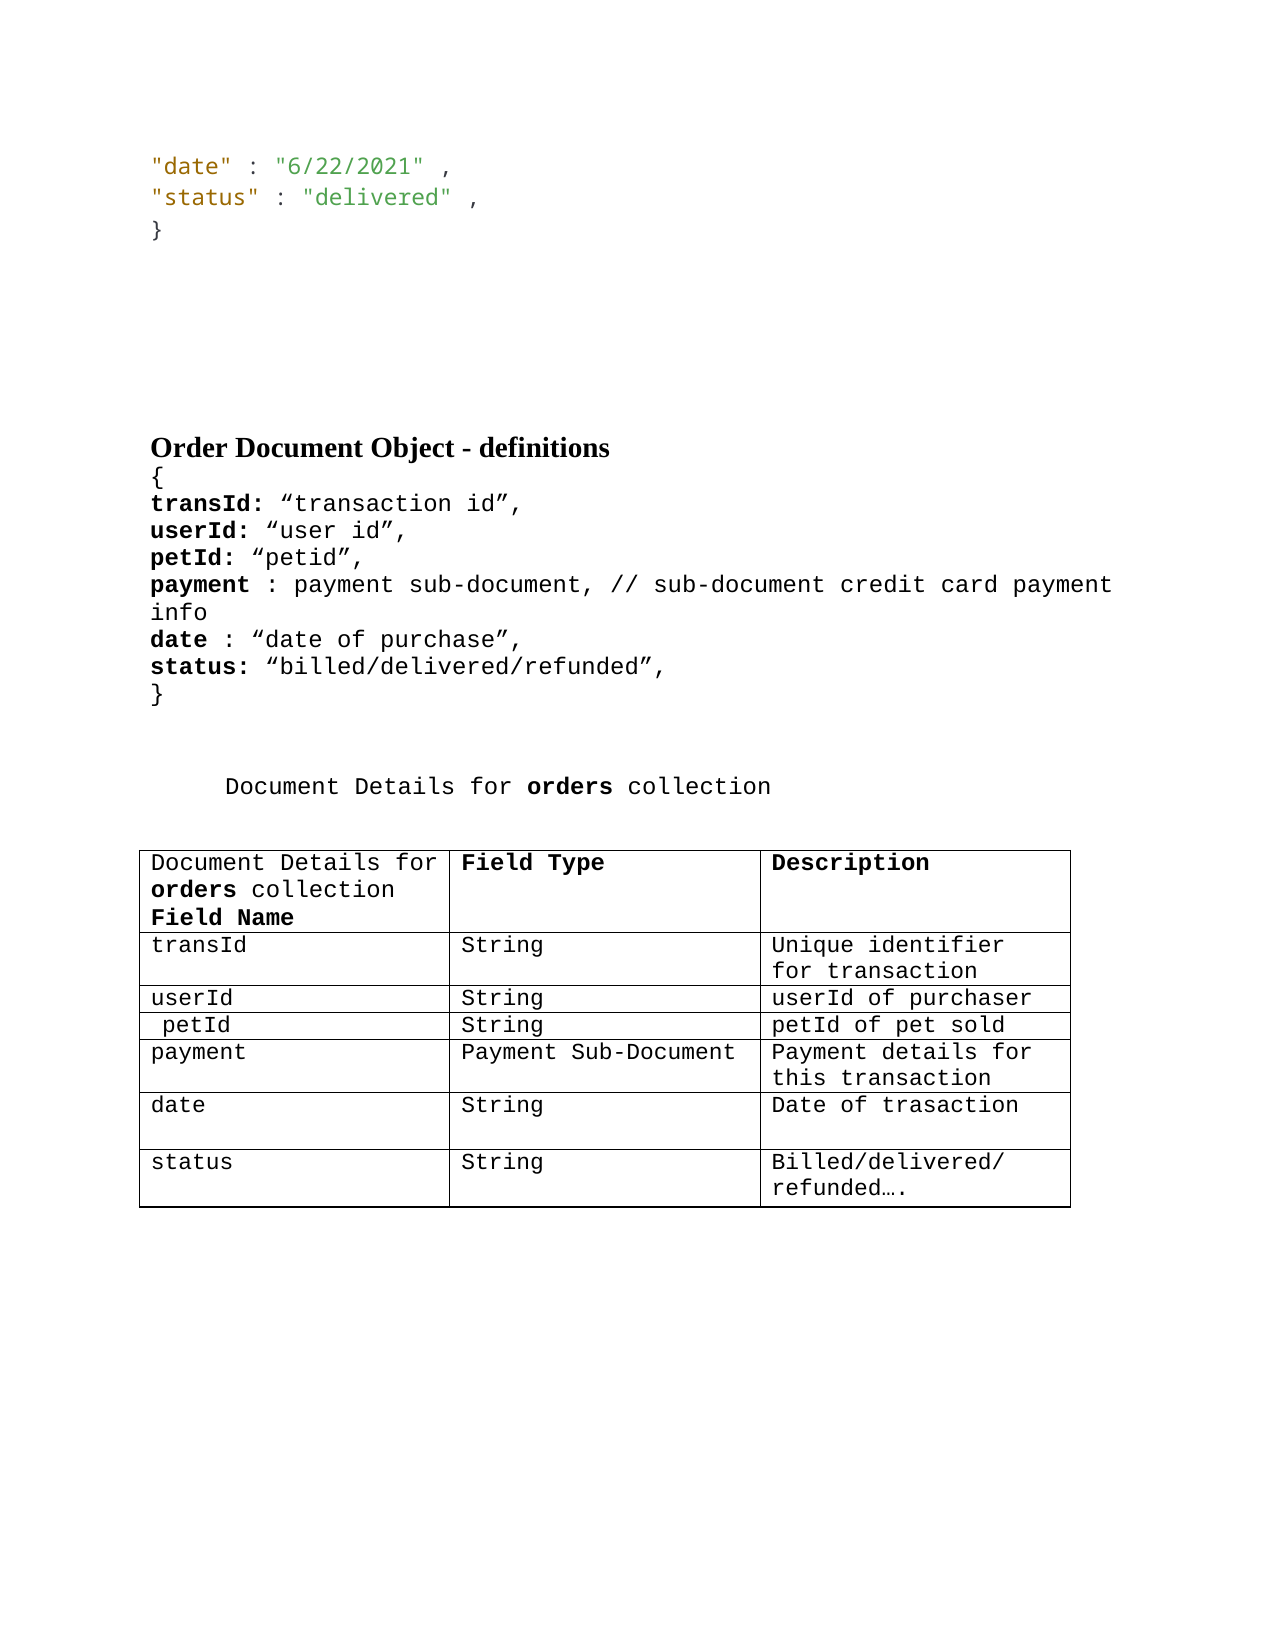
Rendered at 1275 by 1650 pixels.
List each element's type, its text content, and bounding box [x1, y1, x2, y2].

table_header Field Type [450, 851, 760, 932]
text transId: “transaction id”, [150, 491, 1125, 518]
table_cell userId [140, 986, 449, 1012]
list Document Details for orders collection [225, 774, 1125, 802]
text } [150, 212, 1125, 244]
table_cell status [140, 1150, 449, 1206]
text status: “billed/delivered/refunded”, [150, 654, 1125, 682]
table_cell petId of pet sold [761, 1013, 1070, 1039]
text "date" : "6/22/2021" , [150, 150, 1125, 181]
table_cell String [450, 1013, 760, 1039]
table_header Description [761, 851, 1070, 932]
table_cell payment [140, 1040, 449, 1092]
table_cell Payment details for this transaction [761, 1040, 1070, 1092]
text } [150, 682, 1125, 709]
text Order Document Object - definitions [150, 431, 1125, 464]
table_cell transId [140, 933, 449, 985]
table_cell String [450, 933, 760, 985]
table_cell [140, 1013, 449, 1039]
table_cell String [450, 1093, 760, 1149]
text { [150, 464, 1125, 491]
text payment : payment sub-document, // sub-document credit card payment info [150, 573, 1125, 627]
text petId: “petid”, [150, 546, 1125, 573]
table_cell Billed/delivered/refunded…. [761, 1150, 1070, 1206]
table_cell String [450, 1150, 760, 1206]
text date : “date of purchase”, [150, 627, 1125, 654]
text userId: “user id”, [150, 518, 1125, 546]
table_cell date [140, 1093, 449, 1149]
table_cell Unique identifier for transaction [761, 933, 1070, 985]
table_header Document Details for orders collection Field Name [140, 851, 449, 932]
table_cell Date of trasaction [761, 1093, 1070, 1149]
table_cell String [450, 986, 760, 1012]
table_cell Payment Sub-Document [450, 1040, 760, 1092]
text "status" : "delivered" , [150, 181, 1125, 212]
table_cell userId of purchaser [761, 986, 1070, 1012]
